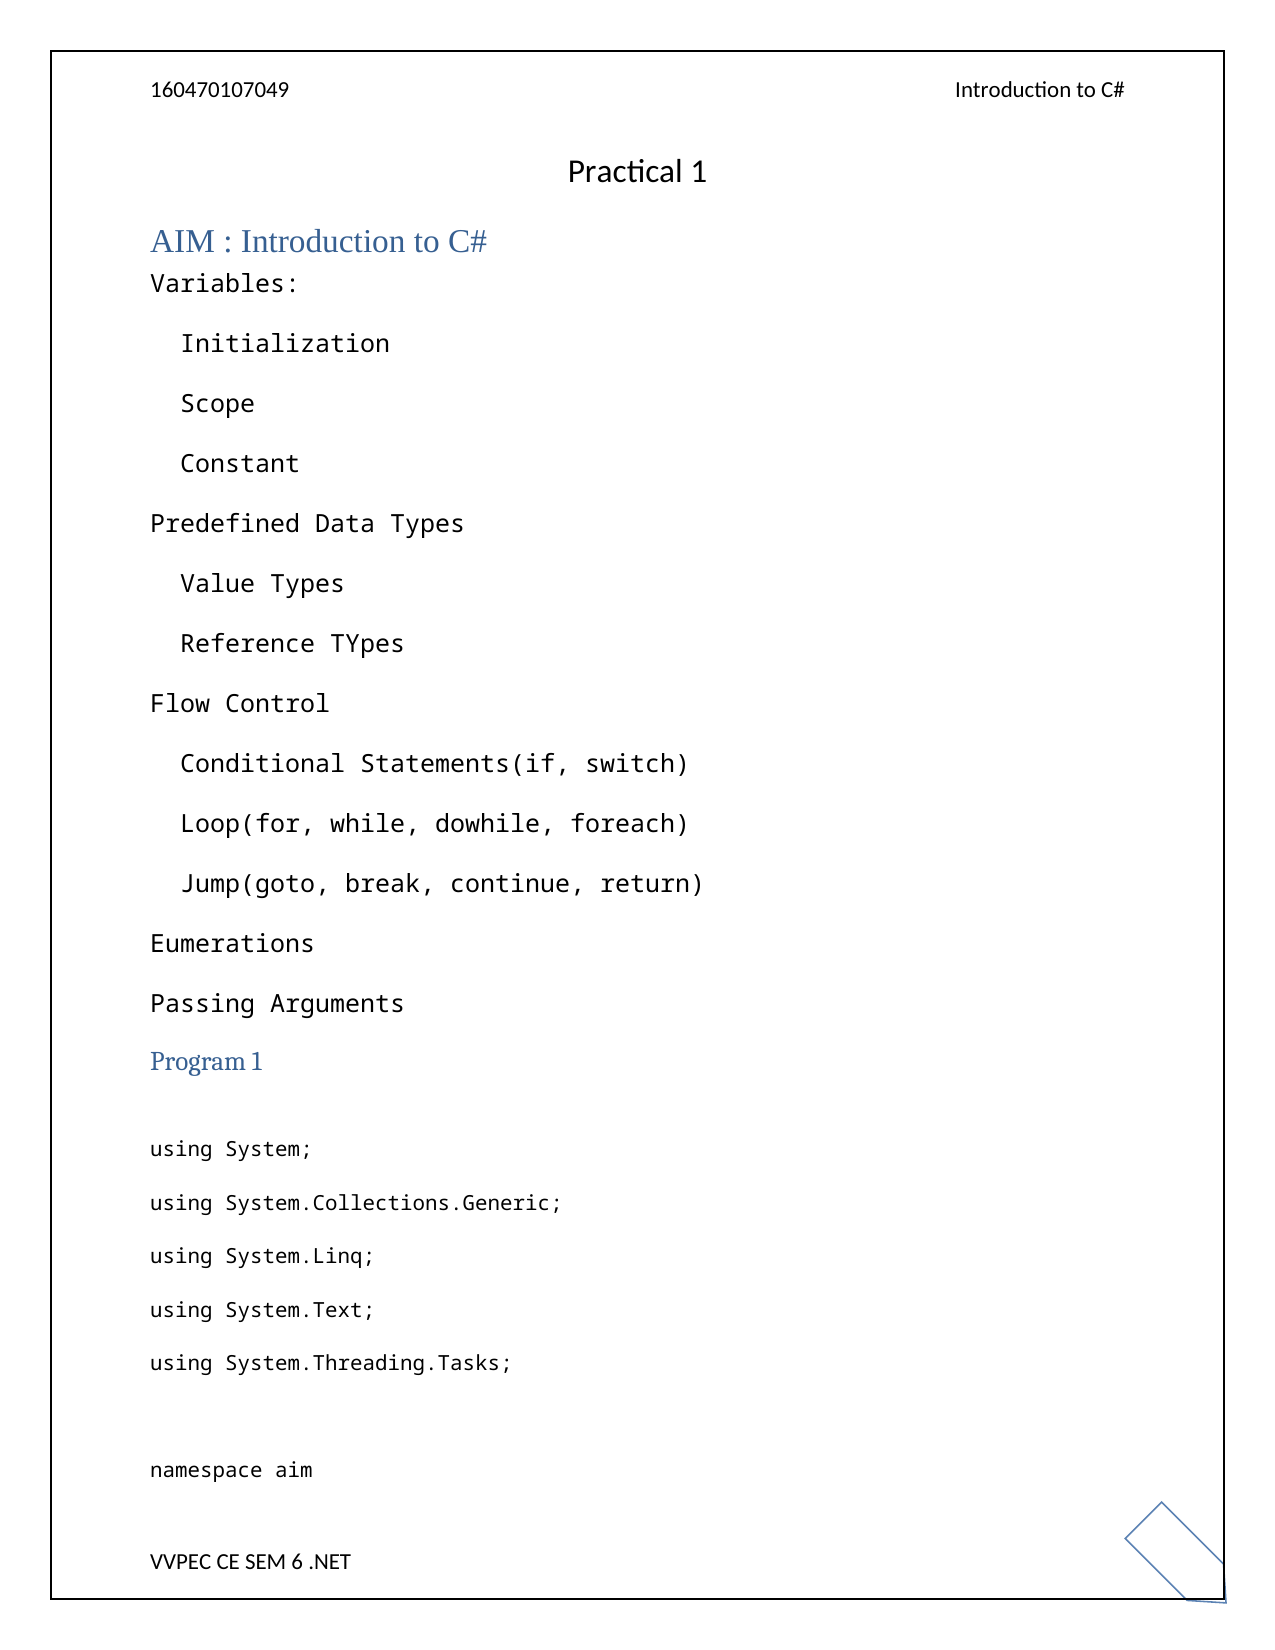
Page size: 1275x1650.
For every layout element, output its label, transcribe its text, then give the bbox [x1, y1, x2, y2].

subtitle AIM : Introduction to C# [150, 222, 1125, 260]
text Variables: [150, 266, 1125, 300]
text using System.Text; [150, 1295, 1125, 1323]
text using System; [150, 1134, 1125, 1163]
subtitle Program 1 [150, 1046, 1125, 1077]
text Initialization [150, 326, 1125, 360]
text Reference TYpes [150, 626, 1125, 660]
text Practical 1 [150, 150, 1125, 191]
text using System.Threading.Tasks; [150, 1348, 1125, 1377]
text Predefined Data Types [150, 506, 1125, 540]
text Flow Control [150, 686, 1125, 720]
text Loop(for, while, dowhile, foreach) [150, 806, 1125, 840]
text Jump(goto, break, continue, return) [150, 866, 1125, 900]
text Scope [150, 386, 1125, 420]
text Constant [150, 446, 1125, 480]
text Eumerations [150, 926, 1125, 960]
text namespace aim [150, 1455, 1125, 1484]
text using System.Collections.Generic; [150, 1188, 1125, 1216]
text using System.Linq; [150, 1241, 1125, 1270]
text Value Types [150, 566, 1125, 600]
text Passing Arguments [150, 986, 1125, 1020]
text Conditional Statements(if, switch) [150, 746, 1125, 780]
